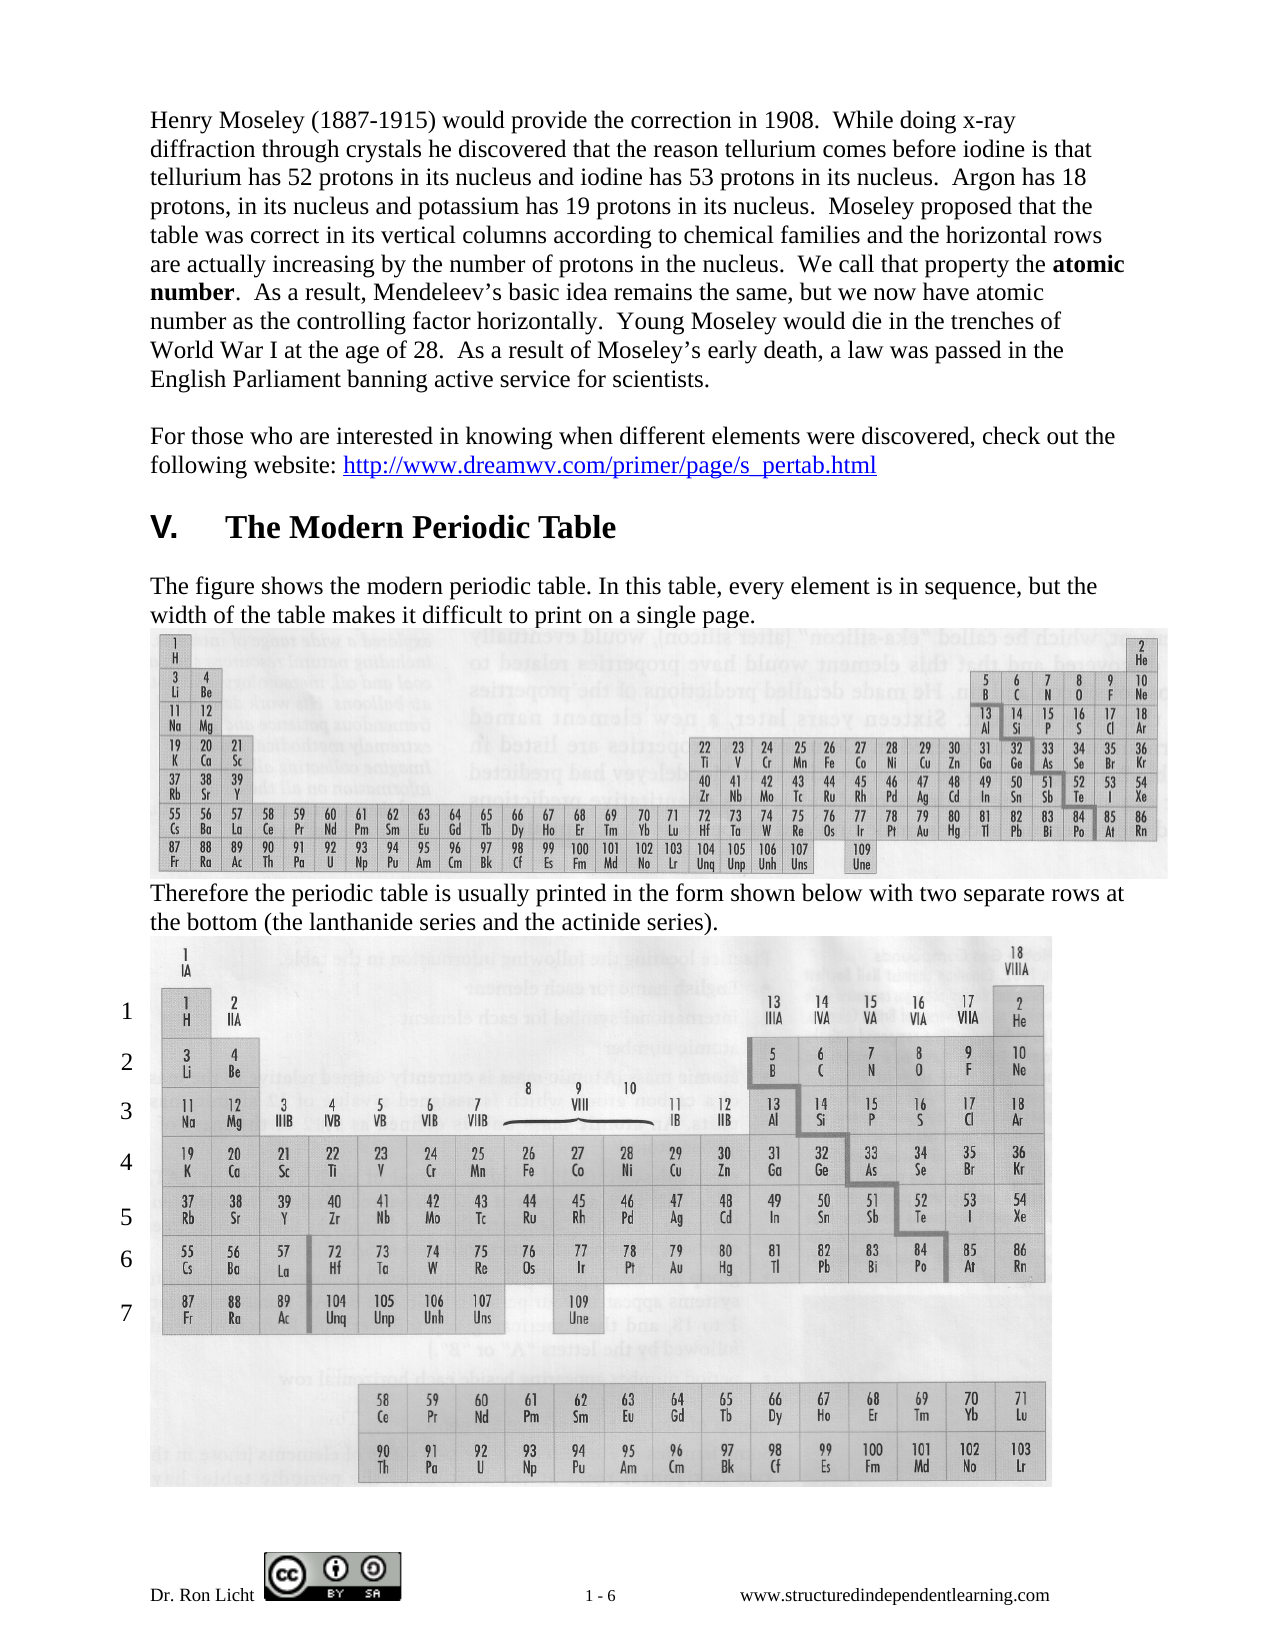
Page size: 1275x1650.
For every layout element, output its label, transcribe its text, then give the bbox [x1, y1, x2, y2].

picture [150, 628, 1168, 879]
text Henry Moseley (1887-1915) would provide the correction in 1908. While doing x-ray diffraction through crystals he discovered that the reason tellurium comes before iodine is that tellurium has 52 protons in its nucleus and iodine has 53 protons in its nucleus. Argon has 18 protons, in its nucleus and potassium has 19 protons in its nucleus. Moseley proposed that the table was correct in its vertical columns according to chemical families and the horizontal rows are actually increasing by the number of protons in the nucleus. We call that property the atomic number. As a result, Mendeleev’s basic idea remains the same, but we now have atomic number as the controlling factor horizontally. Young Moseley would die in the trenches of World War I at the age of 28. As a result of Moseley’s early death, a law was passed in the English Parliament banning active service for scientists. [150, 105, 1125, 392]
text The figure shows the modern periodic table. In this table, every element is in sequence, but the width of the table makes it difficult to print on a single page. [150, 571, 1125, 628]
picture [264, 1552, 402, 1601]
text Therefore the periodic table is usually printed in the form shown below with two separate rows at the bottom (the lanthanide series and the actinide series). [150, 879, 1125, 936]
picture [150, 936, 1053, 1487]
text For those who are interested in knowing when different elements were discovered, check out the following website: http://www.dreamwv.com/primer/page/s_pertab.html [150, 421, 1125, 479]
subtitle The Modern Periodic Table [150, 507, 1125, 546]
